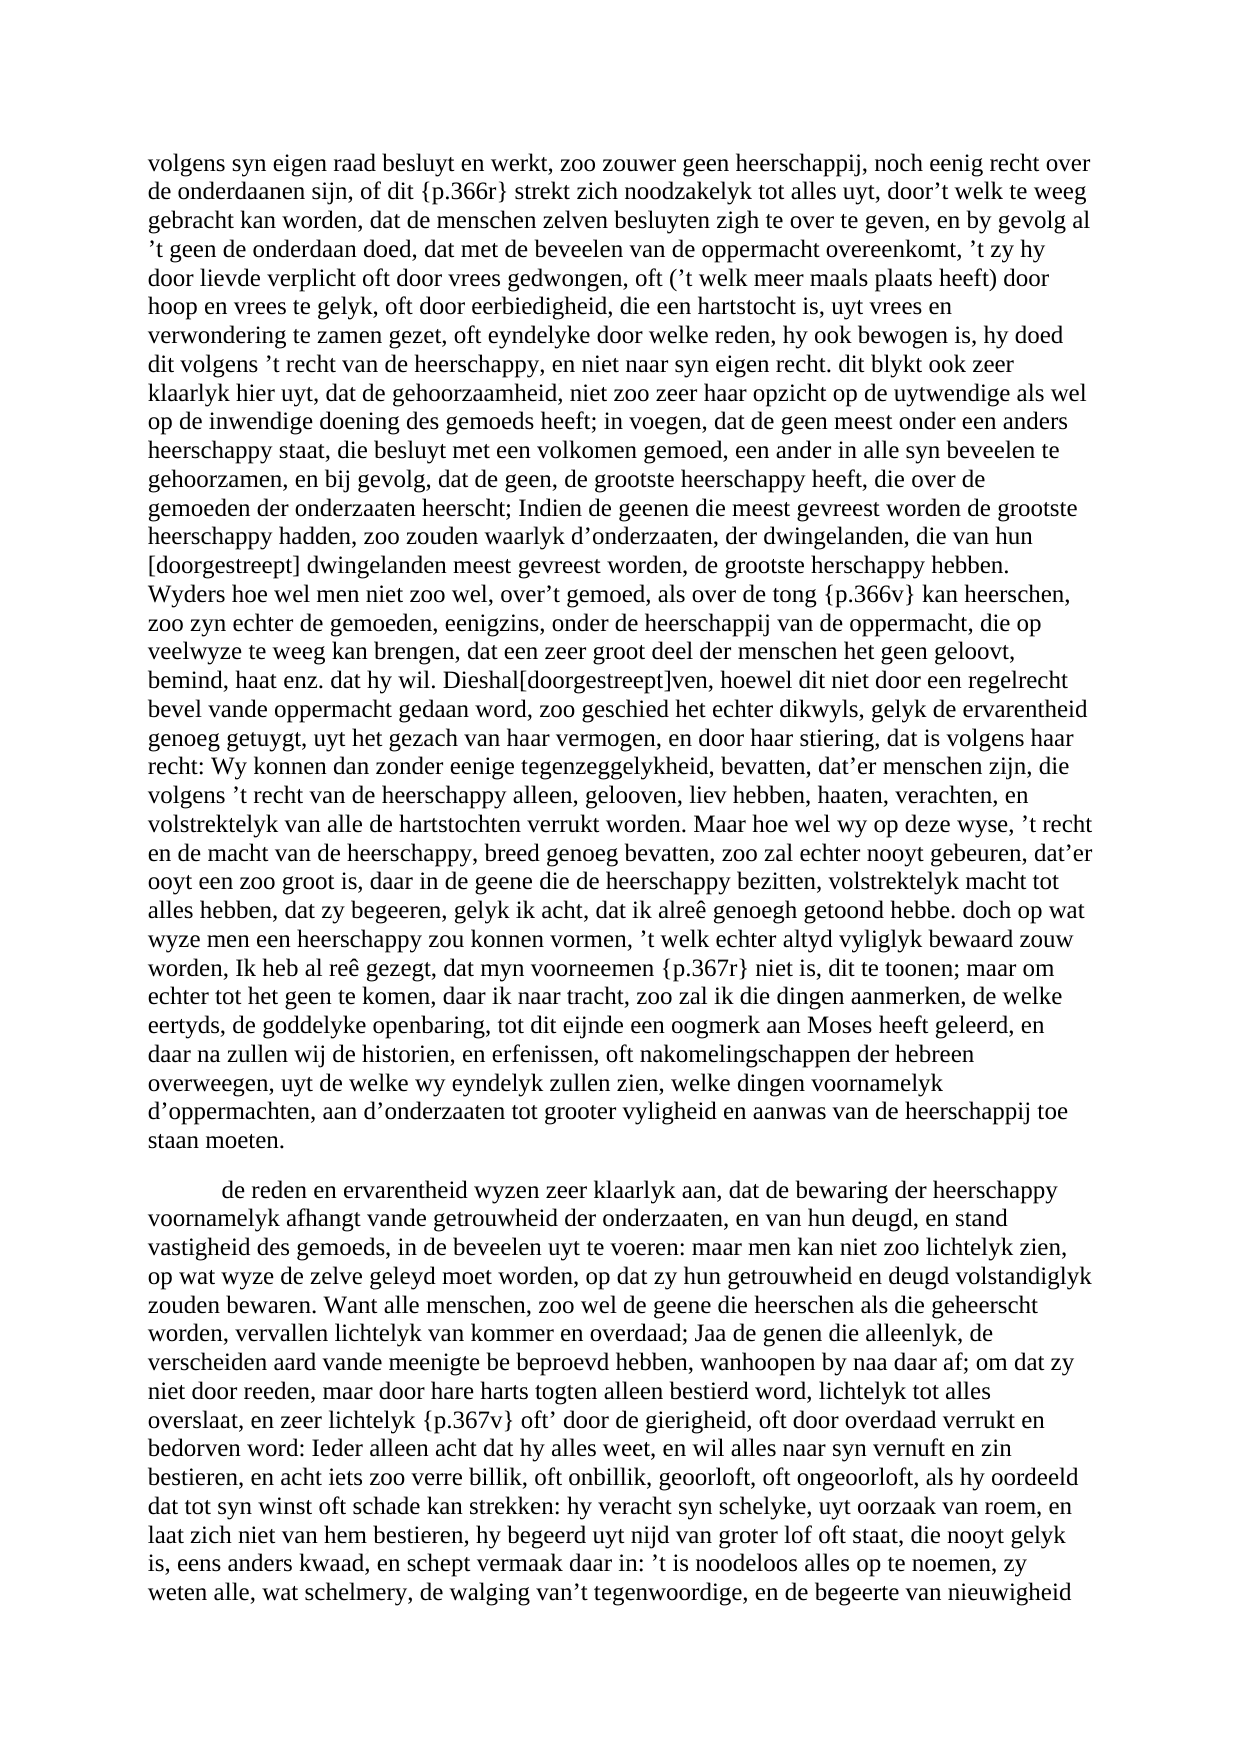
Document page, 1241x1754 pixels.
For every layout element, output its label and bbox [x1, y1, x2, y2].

text [148, 148, 1093, 1154]
text [148, 1175, 1093, 1606]
